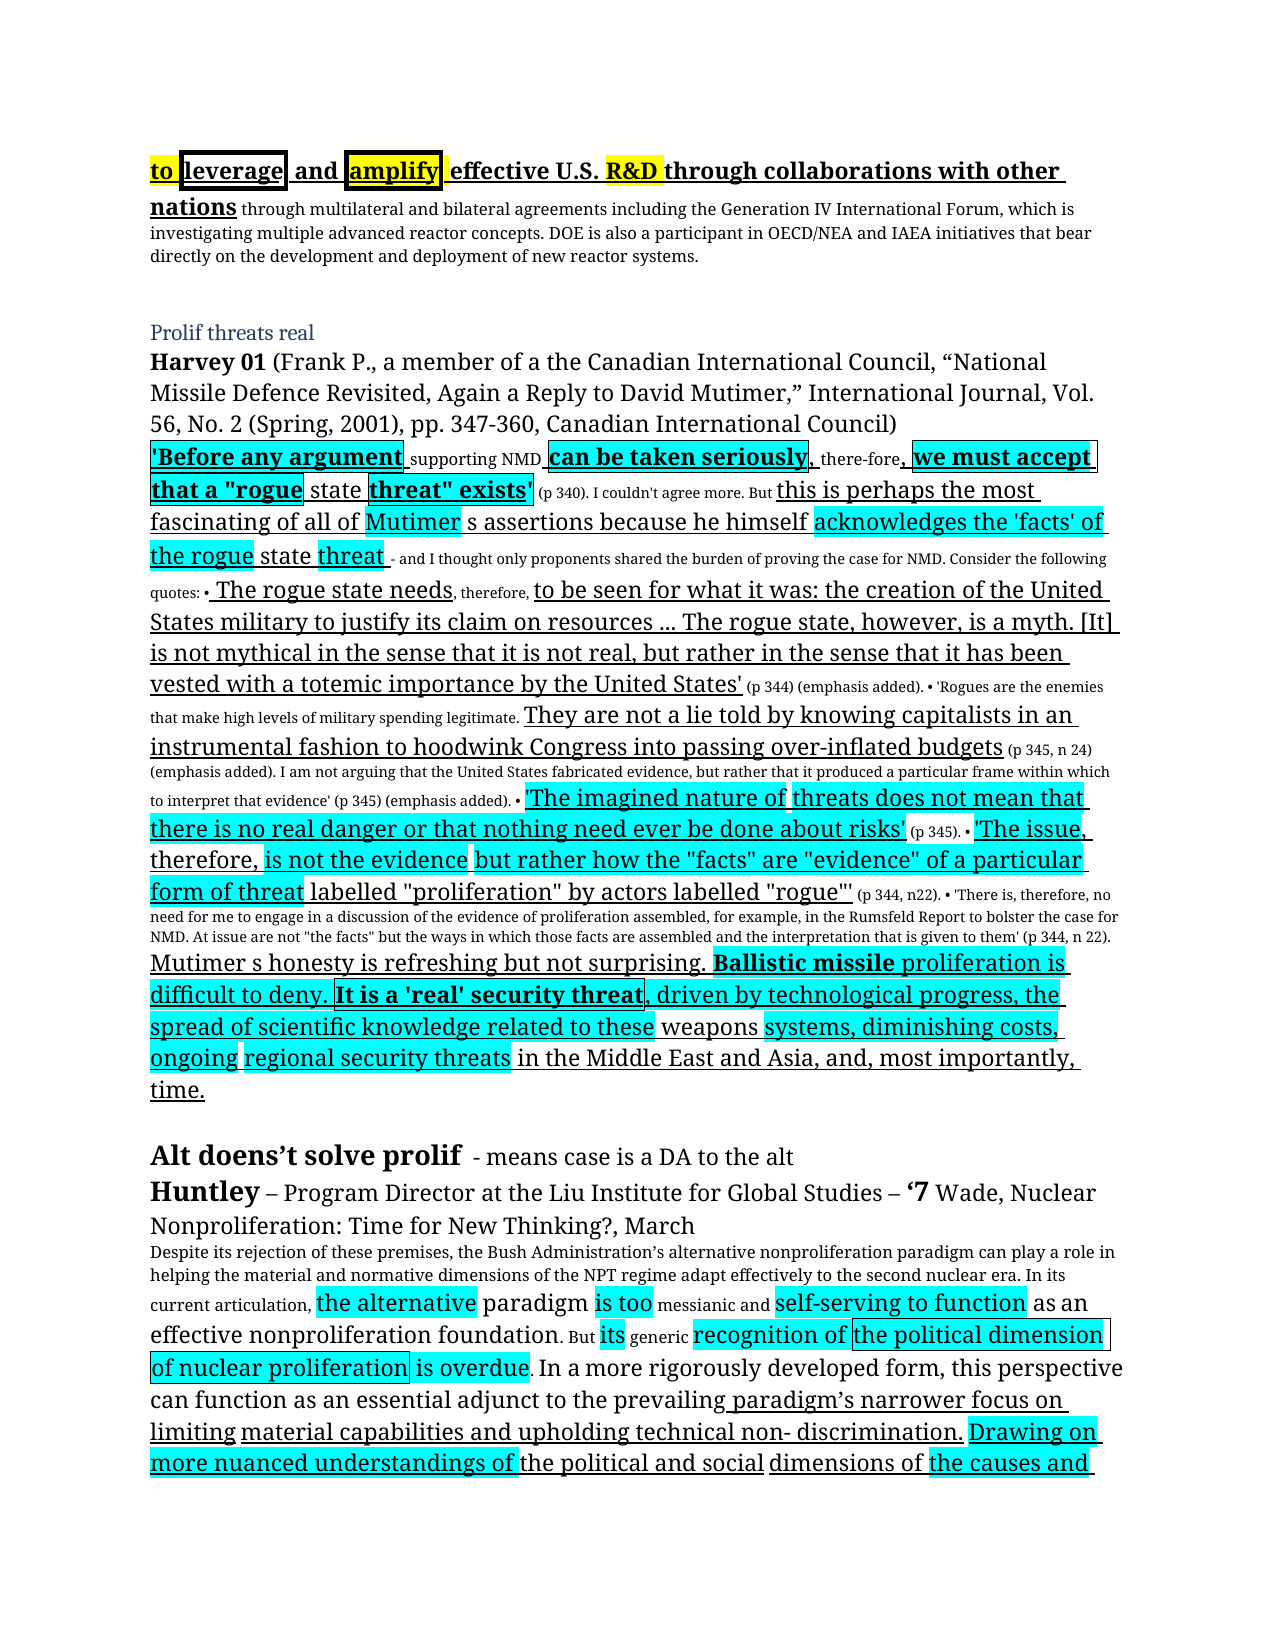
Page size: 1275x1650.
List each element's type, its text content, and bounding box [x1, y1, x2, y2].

subtitle Prolif threats real [150, 319, 1125, 346]
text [150, 150, 1125, 267]
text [150, 1241, 1125, 1478]
text Harvey 01 (Frank P., a member of a the Canadian International Council, “National Missile Defence Revisited, Again a Reply to David Mutimer,” International Journal, Vol. 56, No. 2 (Spring, 2001), pp. 347-360, Canadian International Council) [150, 346, 1125, 439]
text 'Before any argument supporting NMD can be taken seriously, there-fore, we must accept that a "rogue state threat" exists' (p 340). I couldn't agree more. But this is perhaps the most fascinating of all of Mutimer s assertions because he himself acknowledges the 'facts' of the rogue state threat - and I thought only proponents shared the burden of proving the case for NMD. Consider the following quotes: • The rogue state needs, therefore, to be seen for what it was: the creation of the United States military to justify its claim on resources ... The rogue state, however, is a myth. [It] is not mythical in the sense that it is not real, but rather in the sense that it has been vested with a totemic importance by the United States' (p 344) (emphasis added). • 'Rogues are the enemies that make high levels of military spending legitimate. They are not a lie told by knowing capitalists in an instrumental fashion to hoodwink Congress into passing over-inflated budgets (p 345, n 24) (emphasis added). I am not arguing that the United States fabricated evidence, but rather that it produced a particular frame within which to interpret that evidence' (p 345) (emphasis added). • 'The imagined nature of threats does not mean that there is no real danger or that nothing need ever be done about risks' (p 345). • 'The issue, therefore, is not the evidence but rather how the "facts" are "evidence" of a particular form of threat labelled "proliferation" by actors labelled "rogue"' (p 344, n22). • 'There is, therefore, no need for me to engage in a discussion of the evidence of proliferation assembled, for example, in the Rumsfeld Report to bolster the case for NMD. At issue are not "the facts" but the ways in which those facts are assembled and the interpretation that is given to them' (p 344, n 22). Mutimer s honesty is refreshing but not surprising. Ballistic missile proliferation is difficult to deny. It is a 'real' security threat, driven by technological progress, the spread of scientific knowledge related to these weapons systems, diminishing costs, ongoing regional security threats in the Middle East and Asia, and, most importantly, time. [150, 439, 1125, 1105]
text Alt doens’t solve prolif - means case is a DA to the alt Huntley – Program Director at the Liu Institute for Global Studies – ‘7 Wade, Nuclear Nonproliferation: Time for New Thinking?, March [150, 1136, 1125, 1241]
